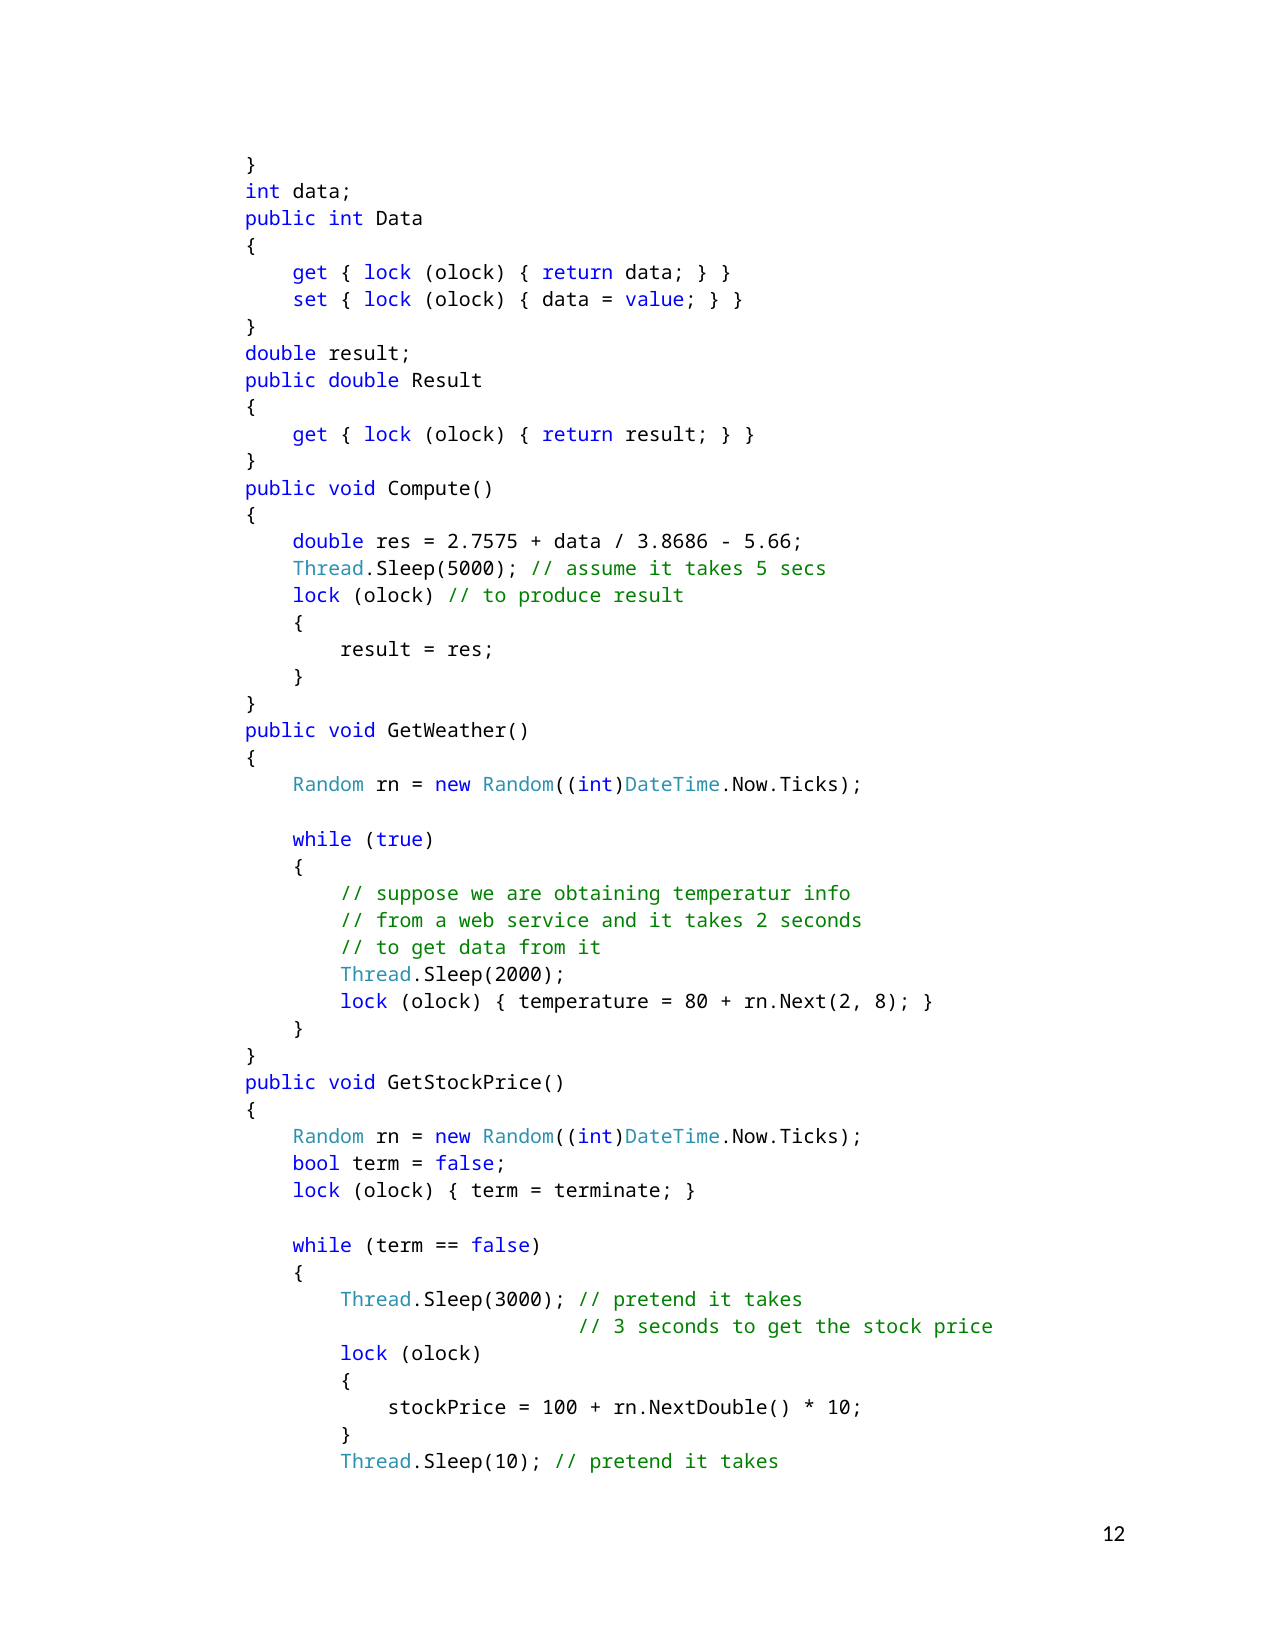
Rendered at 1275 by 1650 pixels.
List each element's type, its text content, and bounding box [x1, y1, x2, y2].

text Thread.Sleep(2000); [150, 960, 1125, 987]
text } [150, 447, 1125, 474]
text double result; [150, 339, 1125, 366]
text } [150, 312, 1125, 339]
text } [150, 1041, 1125, 1068]
text } [150, 663, 1125, 689]
text public double Result [150, 366, 1125, 393]
text int data; [150, 177, 1125, 204]
text while (term == false) [150, 1231, 1125, 1258]
text } [150, 1420, 1125, 1447]
text // suppose we are obtaining temperatur info [150, 879, 1125, 906]
text // 3 seconds to get the stock price [150, 1312, 1125, 1339]
text { [150, 1366, 1125, 1393]
text public void GetWeather() [150, 717, 1125, 743]
text get { lock (olock) { return result; } } [150, 420, 1125, 447]
text } [150, 689, 1125, 717]
text lock (olock) { temperature = 80 + rn.Next(2, 8); } [150, 987, 1125, 1014]
text while (true) [150, 826, 1125, 852]
text Random rn = new Random((int)DateTime.Now.Ticks); [150, 1122, 1125, 1149]
text // from a web service and it takes 2 seconds [150, 906, 1125, 933]
text public void GetStockPrice() [150, 1068, 1125, 1095]
text { [150, 1095, 1125, 1122]
text public int Data [150, 204, 1125, 231]
text lock (olock) // to produce result [150, 582, 1125, 609]
text { [150, 501, 1125, 528]
text get { lock (olock) { return data; } } [150, 258, 1125, 285]
text { [150, 231, 1125, 258]
text result = res; [150, 636, 1125, 663]
text bool term = false; [150, 1149, 1125, 1176]
text Random rn = new Random((int)DateTime.Now.Ticks); [150, 771, 1125, 797]
text Thread.Sleep(10); // pretend it takes [150, 1447, 1125, 1474]
text Thread.Sleep(3000); // pretend it takes [150, 1285, 1125, 1312]
text { [150, 609, 1125, 636]
text } [150, 1014, 1125, 1041]
text Thread.Sleep(5000); // assume it takes 5 secs [150, 555, 1125, 582]
text { [150, 393, 1125, 420]
text } [150, 150, 1125, 177]
text double res = 2.7575 + data / 3.8686 - 5.66; [150, 528, 1125, 555]
text { [150, 852, 1125, 879]
text stockPrice = 100 + rn.NextDouble() * 10; [150, 1393, 1125, 1420]
text { [150, 743, 1125, 771]
text set { lock (olock) { data = value; } } [150, 285, 1125, 312]
text // to get data from it [150, 933, 1125, 960]
text public void Compute() [150, 474, 1125, 501]
text lock (olock) [150, 1339, 1125, 1366]
text { [150, 1258, 1125, 1285]
text lock (olock) { term = terminate; } [150, 1176, 1125, 1203]
